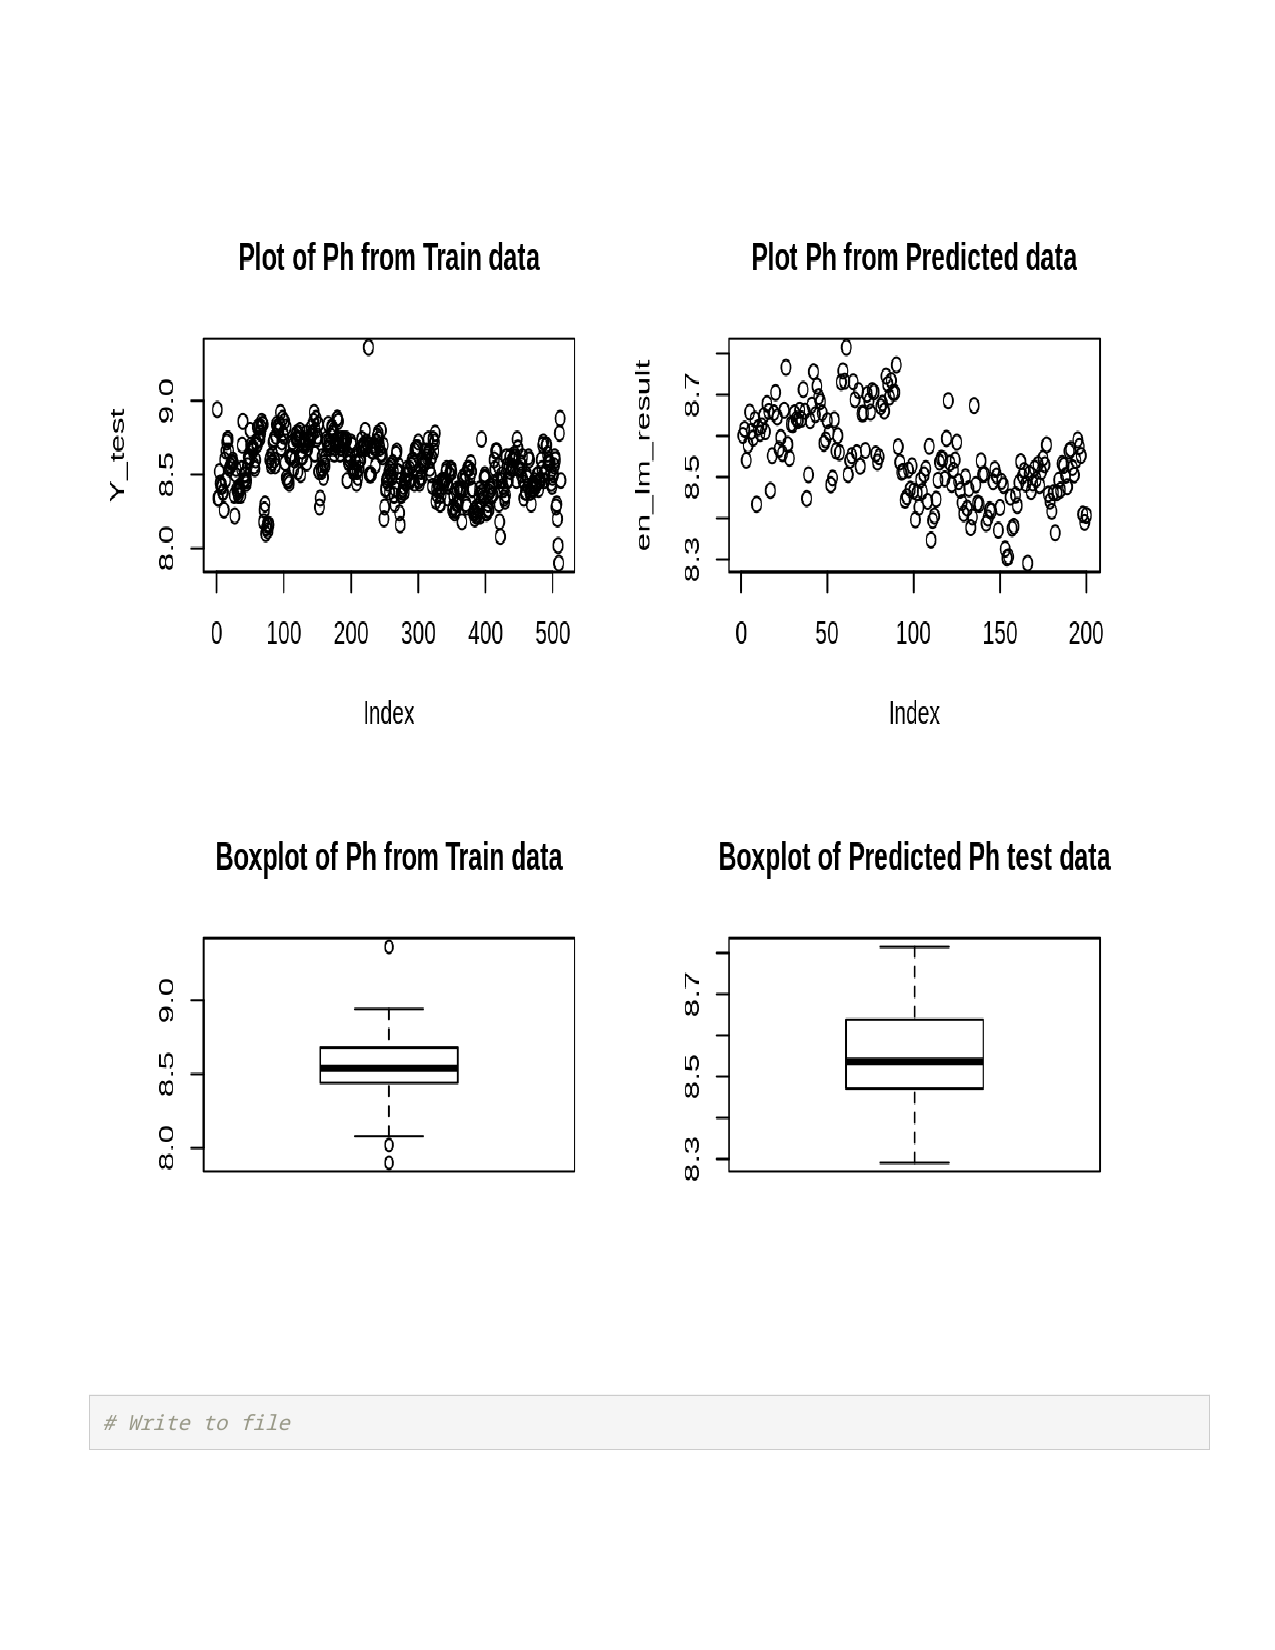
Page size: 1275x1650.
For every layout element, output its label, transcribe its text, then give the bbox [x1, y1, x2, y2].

picture [102, 176, 1152, 1375]
text # Write to file [90, 1396, 1209, 1449]
